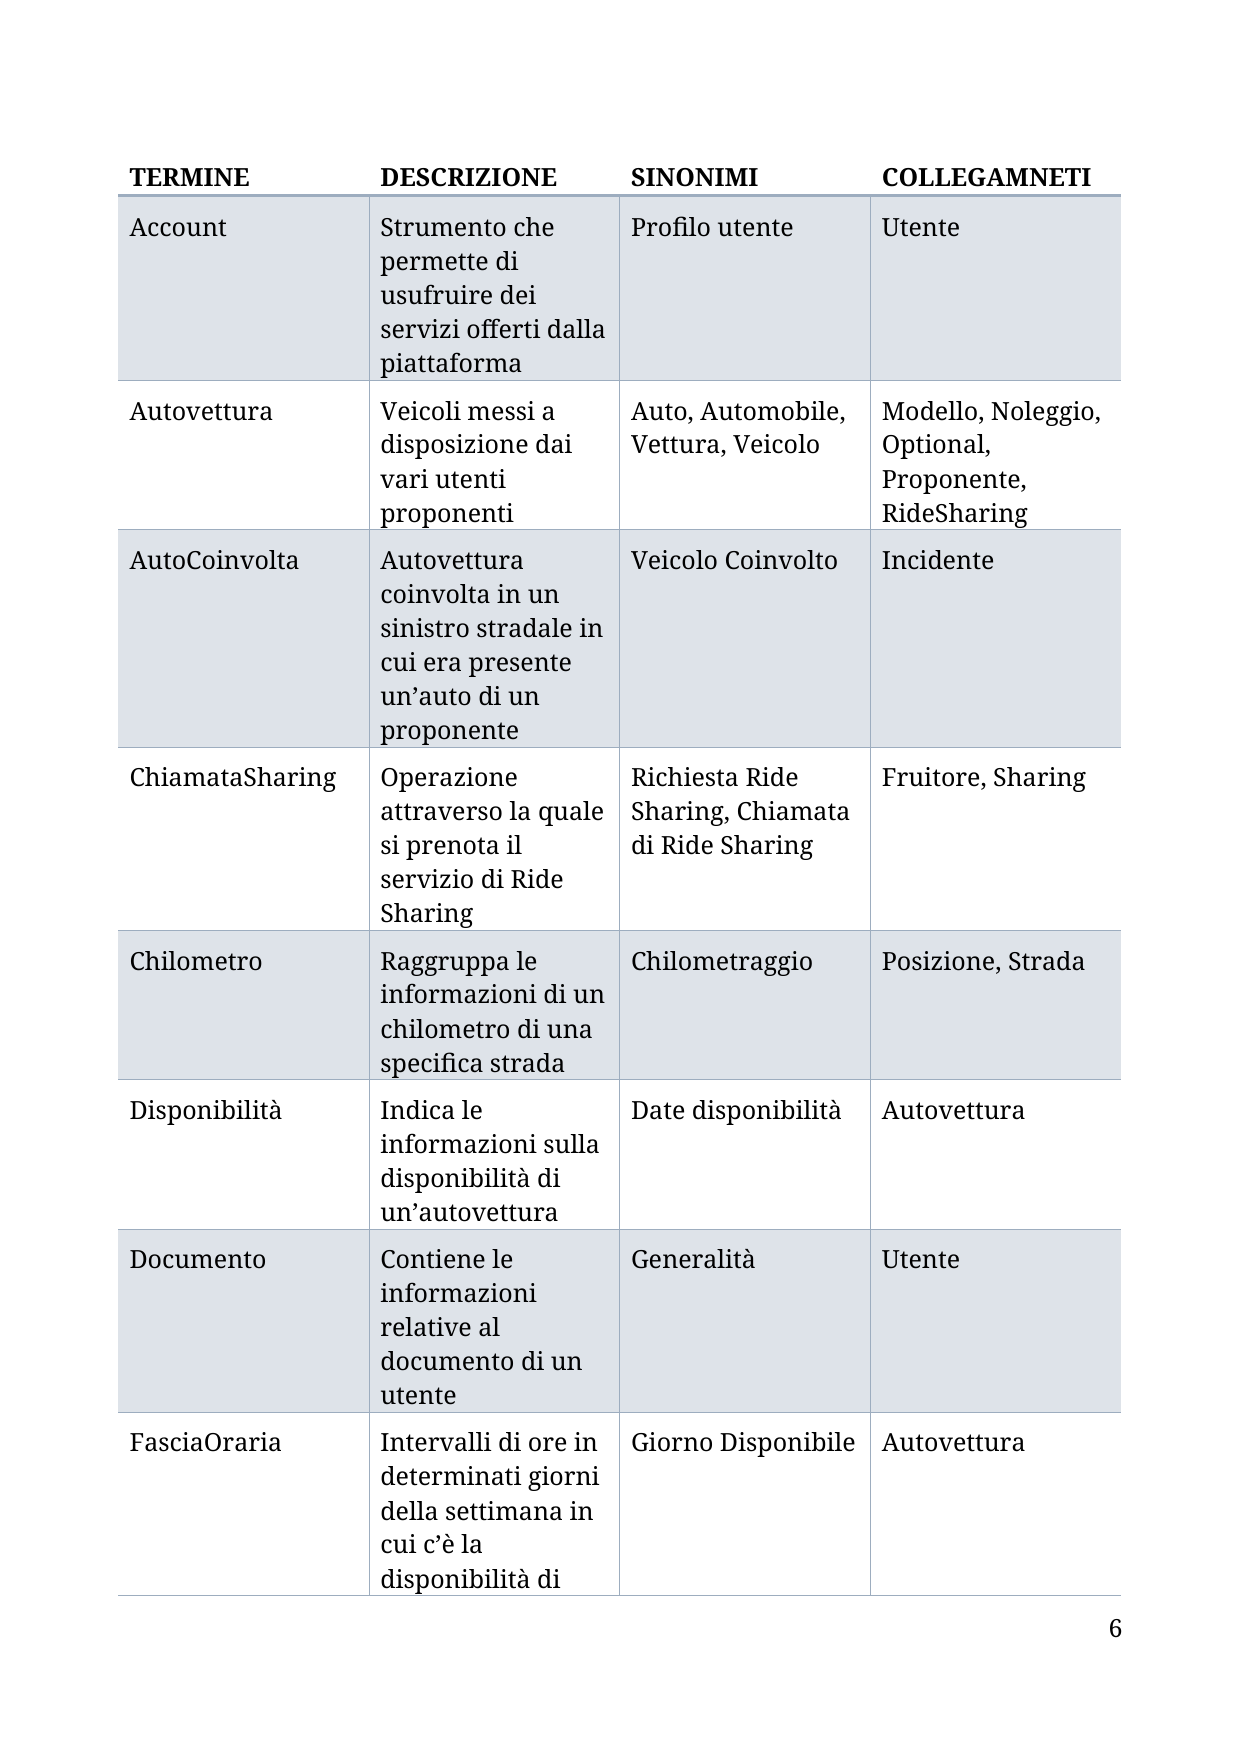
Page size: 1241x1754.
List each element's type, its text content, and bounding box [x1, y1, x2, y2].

table_header SINONIMI [620, 148, 870, 194]
table_cell Veicoli messi a disposizione dai vari utenti proponenti [370, 381, 619, 529]
table_cell Autovettura coinvolta in un sinistro stradale in cui era presente un’auto di un proponente [370, 530, 619, 747]
table_cell Contiene le informazioni relative al documento di un utente [370, 1230, 619, 1412]
table_cell Account [118, 197, 369, 380]
table_cell Modello, Noleggio, Optional, Proponente, RideSharing [871, 381, 1121, 529]
table_cell Profilo utente [620, 197, 870, 380]
table_cell FasciaOraria [118, 1413, 369, 1595]
table_cell Richiesta Ride Sharing, Chiamata di Ride Sharing [620, 748, 870, 930]
table_cell Date disponibilità [620, 1080, 870, 1229]
table_cell Strumento che permette di usufruire dei servizi offerti dalla piattaforma [370, 197, 619, 380]
table_cell Veicolo Coinvolto [620, 530, 870, 747]
table_cell Disponibilità [118, 1080, 369, 1229]
table_cell ChiamataSharing [118, 748, 369, 930]
table_cell Autovettura [871, 1080, 1121, 1229]
table_cell Auto, Automobile, Vettura, Veicolo [620, 381, 870, 529]
table_cell Chilometraggio [620, 931, 870, 1079]
table_header DESCRIZIONE [369, 148, 619, 194]
table_cell Incidente [871, 530, 1121, 747]
table_cell Utente [871, 197, 1121, 380]
table_cell Autovettura [871, 1413, 1121, 1595]
table_header COLLEGAMNETI [870, 148, 1121, 194]
table_cell Utente [871, 1230, 1121, 1412]
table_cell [370, 1413, 619, 1595]
table_cell Generalità [620, 1230, 870, 1412]
table_cell Indica le informazioni sulla disponibilità di un’autovettura [370, 1080, 619, 1229]
table_cell Giorno Disponibile [620, 1413, 870, 1595]
table_cell Posizione, Strada [871, 931, 1121, 1079]
table_cell Chilometro [118, 931, 369, 1079]
table_header TERMINE [118, 148, 369, 194]
table_cell Documento [118, 1230, 369, 1412]
table_cell Operazione attraverso la quale si prenota il servizio di Ride Sharing [370, 748, 619, 930]
table_cell Fruitore, Sharing [871, 748, 1121, 930]
table_cell Autovettura [118, 381, 369, 529]
table_cell AutoCoinvolta [118, 530, 369, 747]
table_cell Raggruppa le informazioni di un chilometro di una specifica strada [370, 931, 619, 1079]
